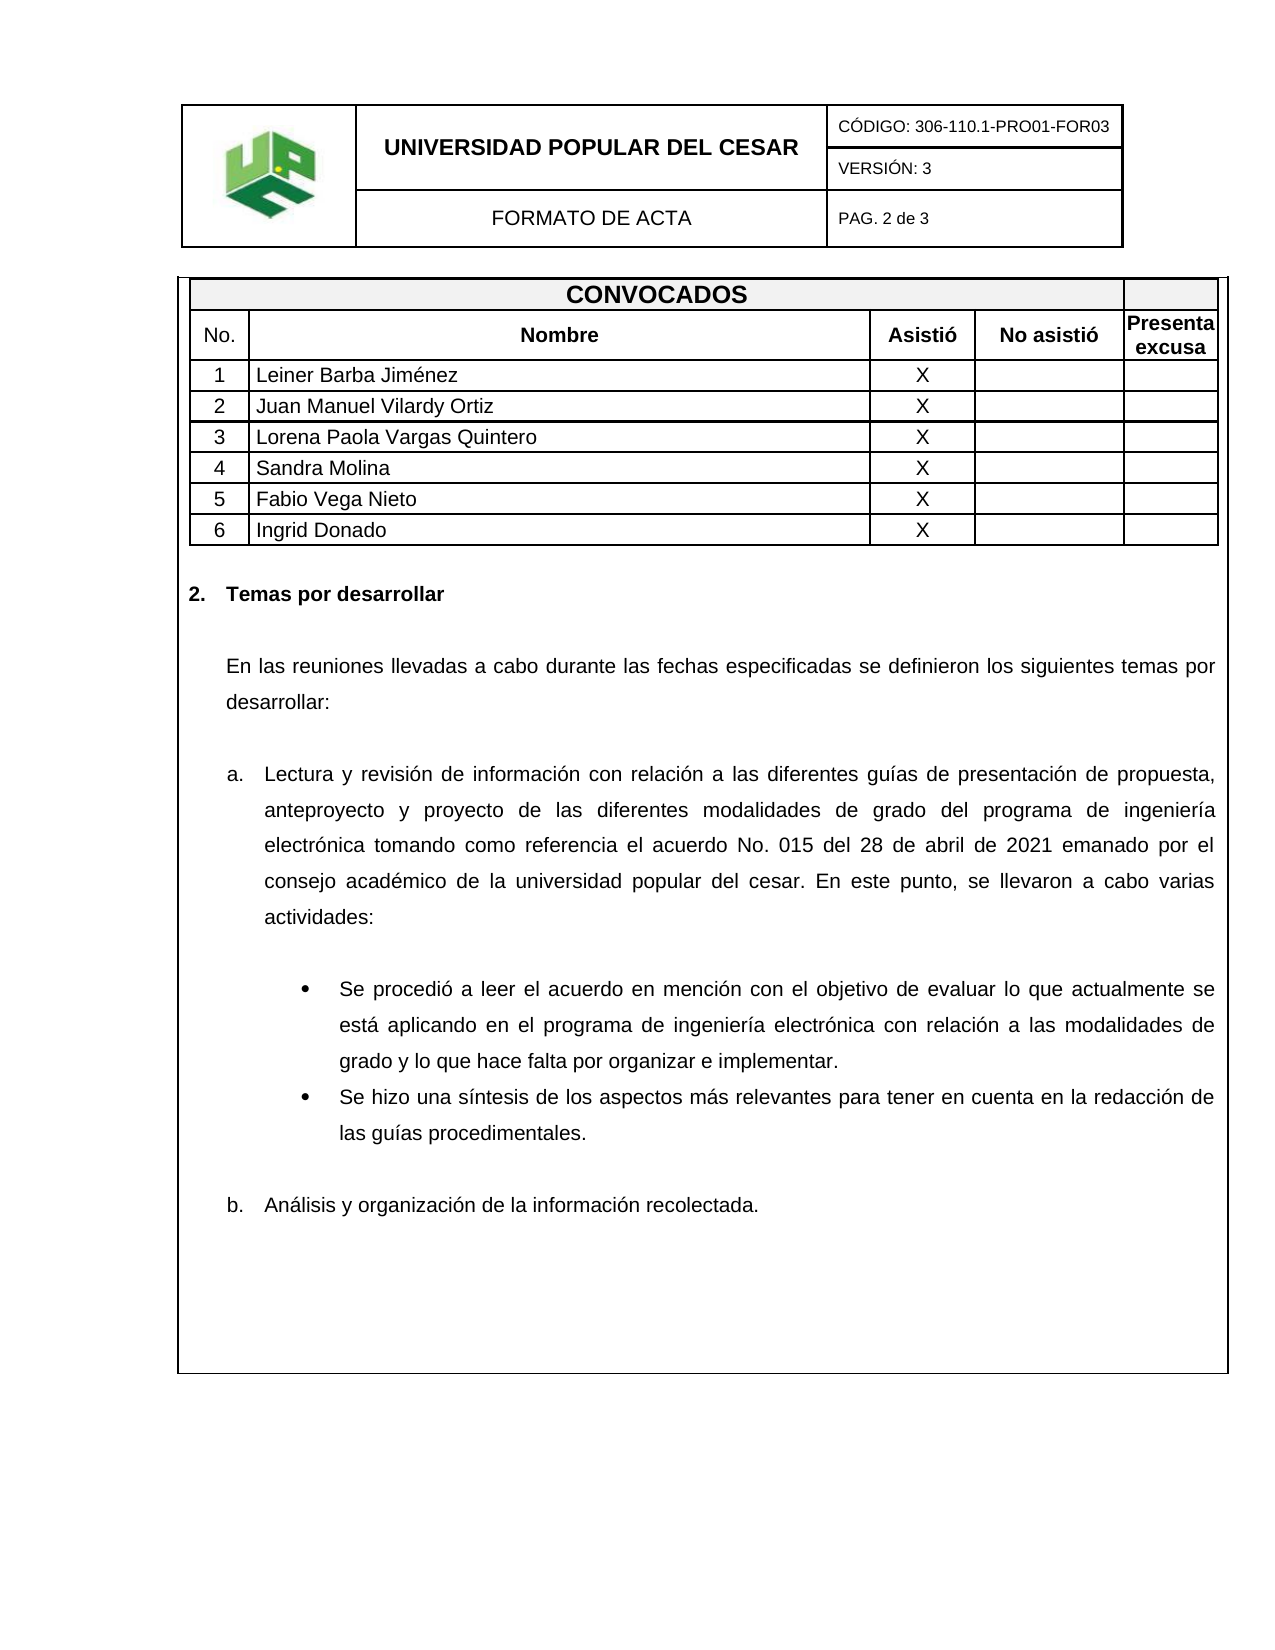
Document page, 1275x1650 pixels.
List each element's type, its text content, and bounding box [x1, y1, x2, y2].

picture [212, 125, 326, 227]
